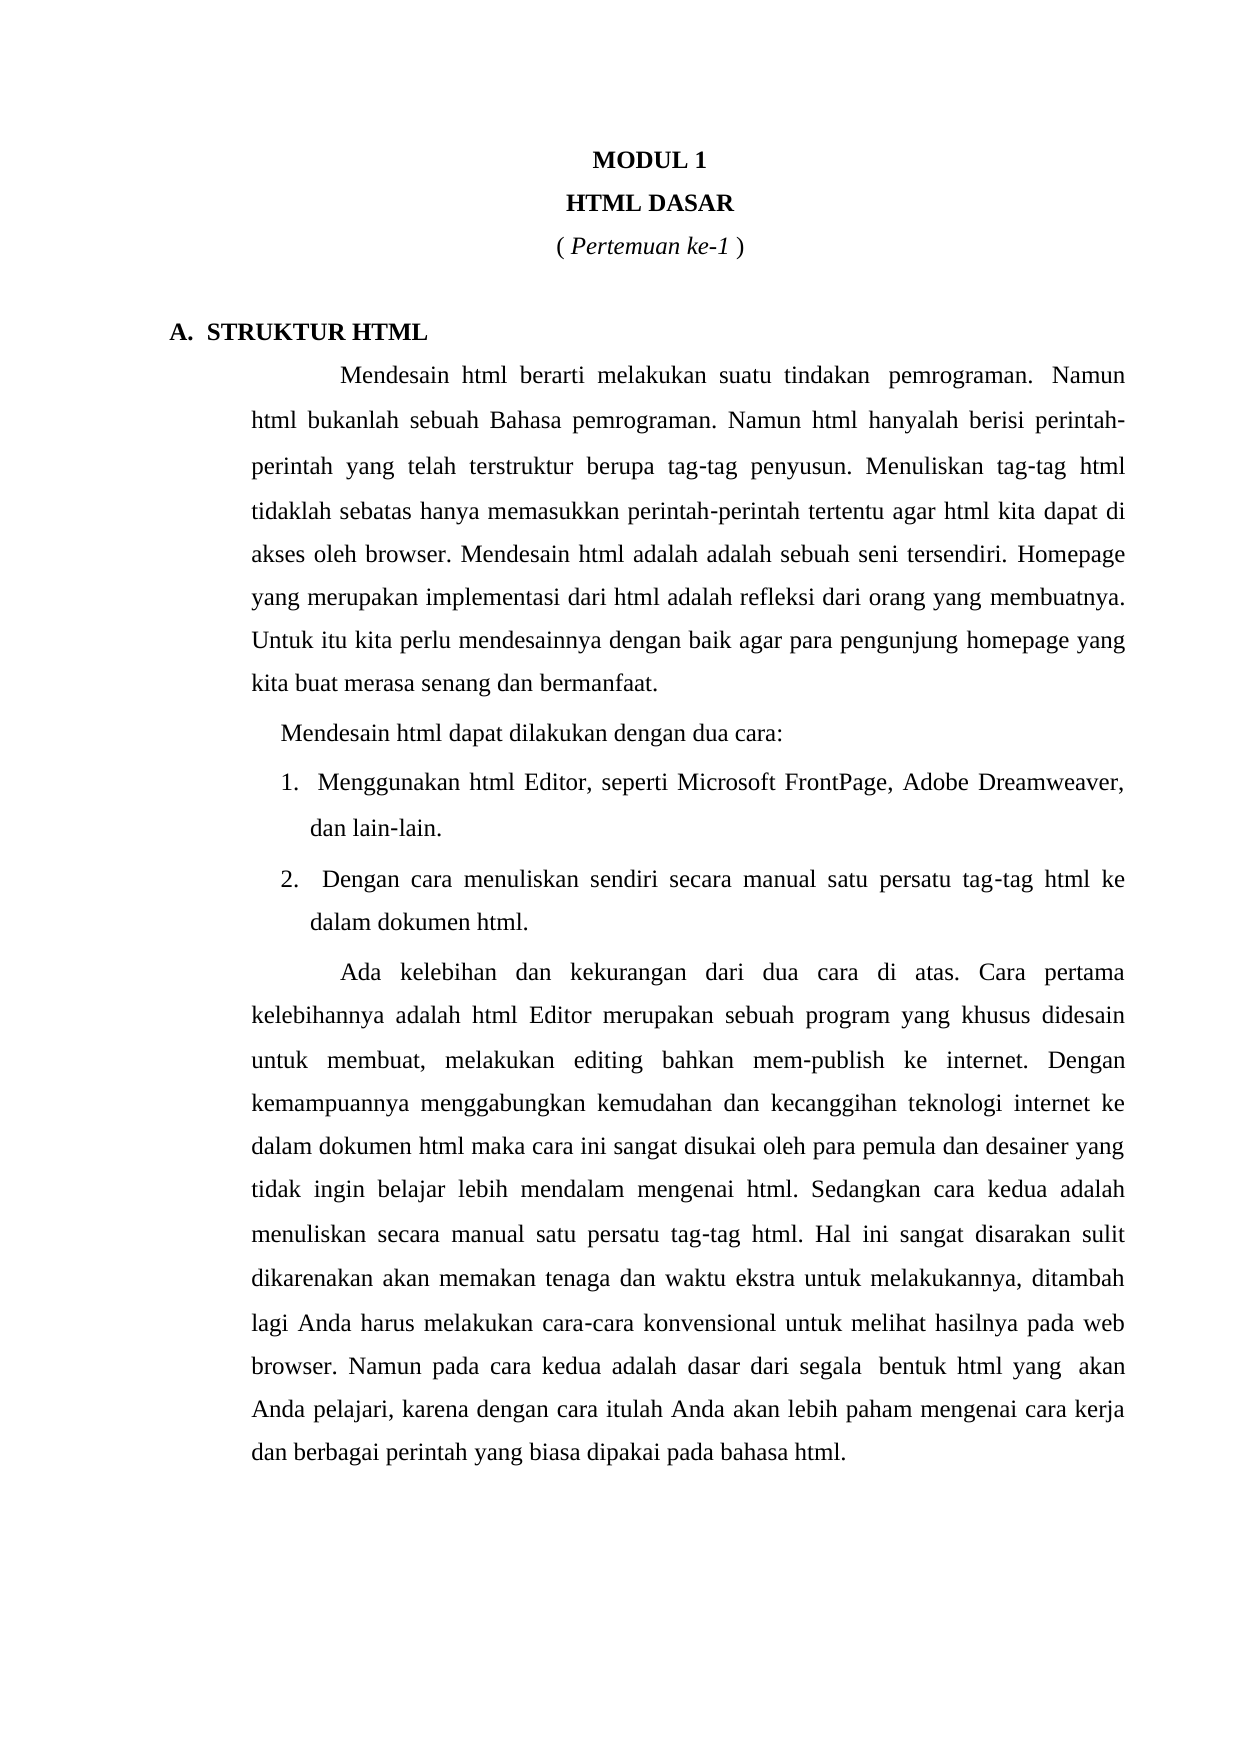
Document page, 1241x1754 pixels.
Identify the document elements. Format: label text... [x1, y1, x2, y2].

text Ada kelebihan dan kekurangan dari dua cara di atas. Cara pertama kelebihannya adalah html Editor merupakan sebuah program yang khusus didesain untuk membuat, melakukan editing bahkan mem‐publish ke internet. Dengan kemampuannya menggabungkan kemudahan dan kecanggihan teknologi internet ke dalam dokumen html maka cara ini sangat disukai oleh para pemula dan desainer yang tidak ingin belajar lebih mendalam mengenai html. Sedangkan cara kedua adalah menuliskan secara manual satu persatu tag‐tag html. Hal ini sangat disarakan sulit dikarenakan akan memakan tenaga dan waktu ekstra untuk melakukannya, ditambah lagi Anda harus melakukan cara‐cara konvensional untuk melihat hasilnya pada web browser. Namun pada cara kedua adalah dasar dari segala bentuk html yang akan Anda pelajari, karena dengan cara itulah Anda akan lebih paham mengenai cara kerja dan berbagai perintah yang biasa dipakai pada bahasa html. [251, 957, 1126, 1466]
text ( Pertemuan ke-1 ) [554, 231, 746, 260]
subtitle MODUL 1 HTML DASAR [565, 145, 734, 217]
list Dengan cara menuliskan sendiri secara manual satu persatu tag‐tag html ke dalam dokumen html. [280, 863, 1125, 936]
text Mendesain html dapat dilakukan dengan dua cara: [280, 718, 1209, 747]
text Mendesain html berarti melakukan suatu tindakan pemrograman. Namun html bukanlah sebuah Bahasa pemrograman. Namun html hanyalah berisi perintah‐perintah yang telah terstruktur berupa tag‐tag penyusun. Menuliskan tag‐tag html tidaklah sebatas hanya memasukkan perintah‐perintah tertentu agar html kita dapat di akses oleh browser. Mendesain html adalah adalah sebuah seni tersendiri. Homepage yang merupakan implementasi dari html adalah refleksi dari orang yang membuatnya. Untuk itu kita perlu mendesainnya dengan baik agar para pengunjung homepage yang kita buat merasa senang dan bermanfaat. [251, 360, 1125, 697]
list Menggunakan html Editor, seperti Microsoft FrontPage, Adobe Dreamweaver, dan lain‐lain. [280, 767, 1125, 841]
subtitle STRUKTUR HTML [169, 317, 1209, 346]
